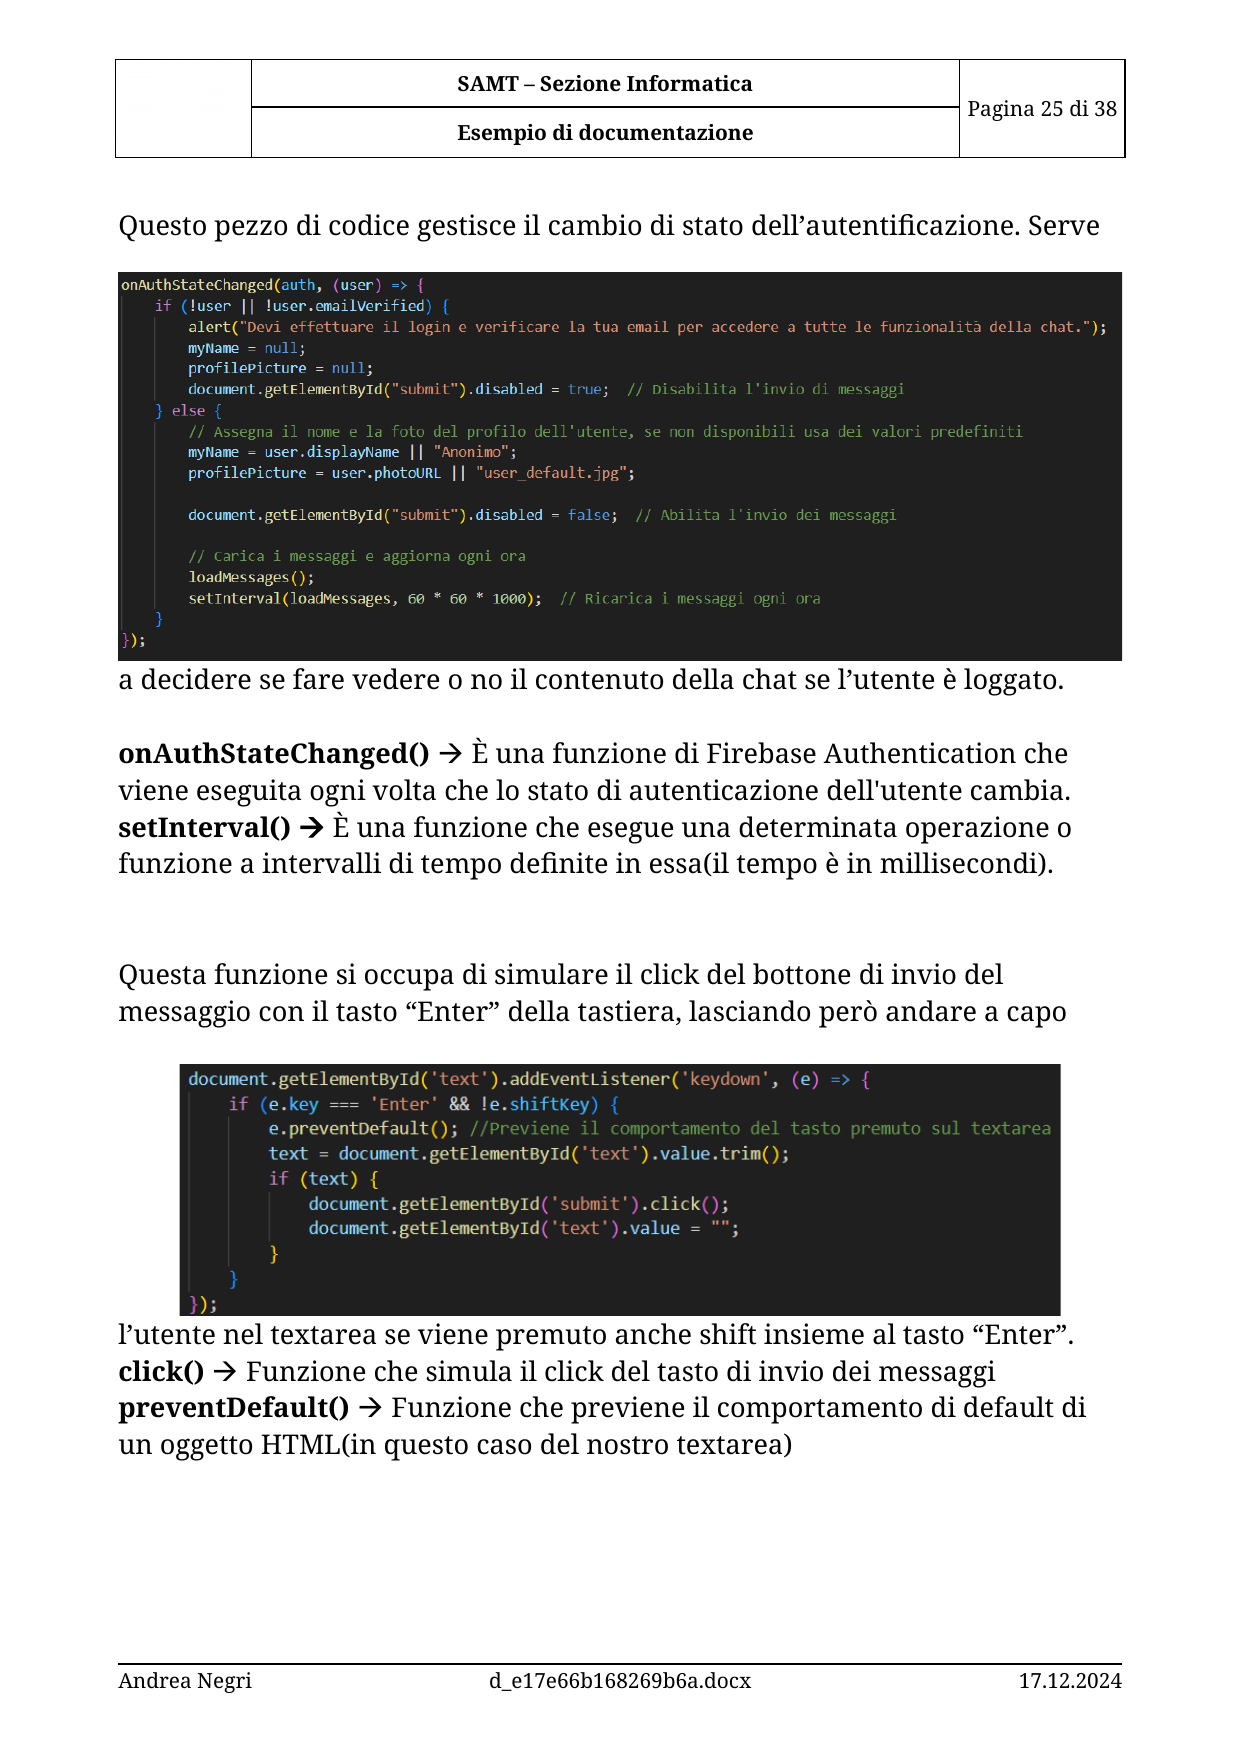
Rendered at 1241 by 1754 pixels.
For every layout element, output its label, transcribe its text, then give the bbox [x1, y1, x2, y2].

picture [115, 60, 251, 157]
text click() Funzione che simula il click del tasto di invio dei messaggi [118, 1352, 1122, 1389]
picture [118, 272, 1123, 661]
text Questo pezzo di codice gestisce il cambio di stato dell’autentificazione. Serve a decidere se fare vedere o no il contenuto della chat se l’utente è loggato. [118, 661, 1122, 697]
picture [179, 1064, 1061, 1316]
text onAuthStateChanged() È una funzione di Firebase Authentication che viene eseguita ogni volta che lo stato di autenticazione dell'utente cambia. [118, 734, 1122, 808]
text Questo pezzo di codice gestisce il cambio di stato dell’autentificazione. Serve a decidere se fare vedere o no il contenuto della chat se l’utente è loggato. [118, 207, 1122, 272]
text setInterval() È una funzione che esegue una determinata operazione o funzione a intervalli di tempo definite in essa(il tempo è in millisecondi). [118, 808, 1122, 882]
text preventDefault() Funzione che previene il comportamento di default di un oggetto HTML(in questo caso del nostro textarea) [118, 1389, 1122, 1463]
